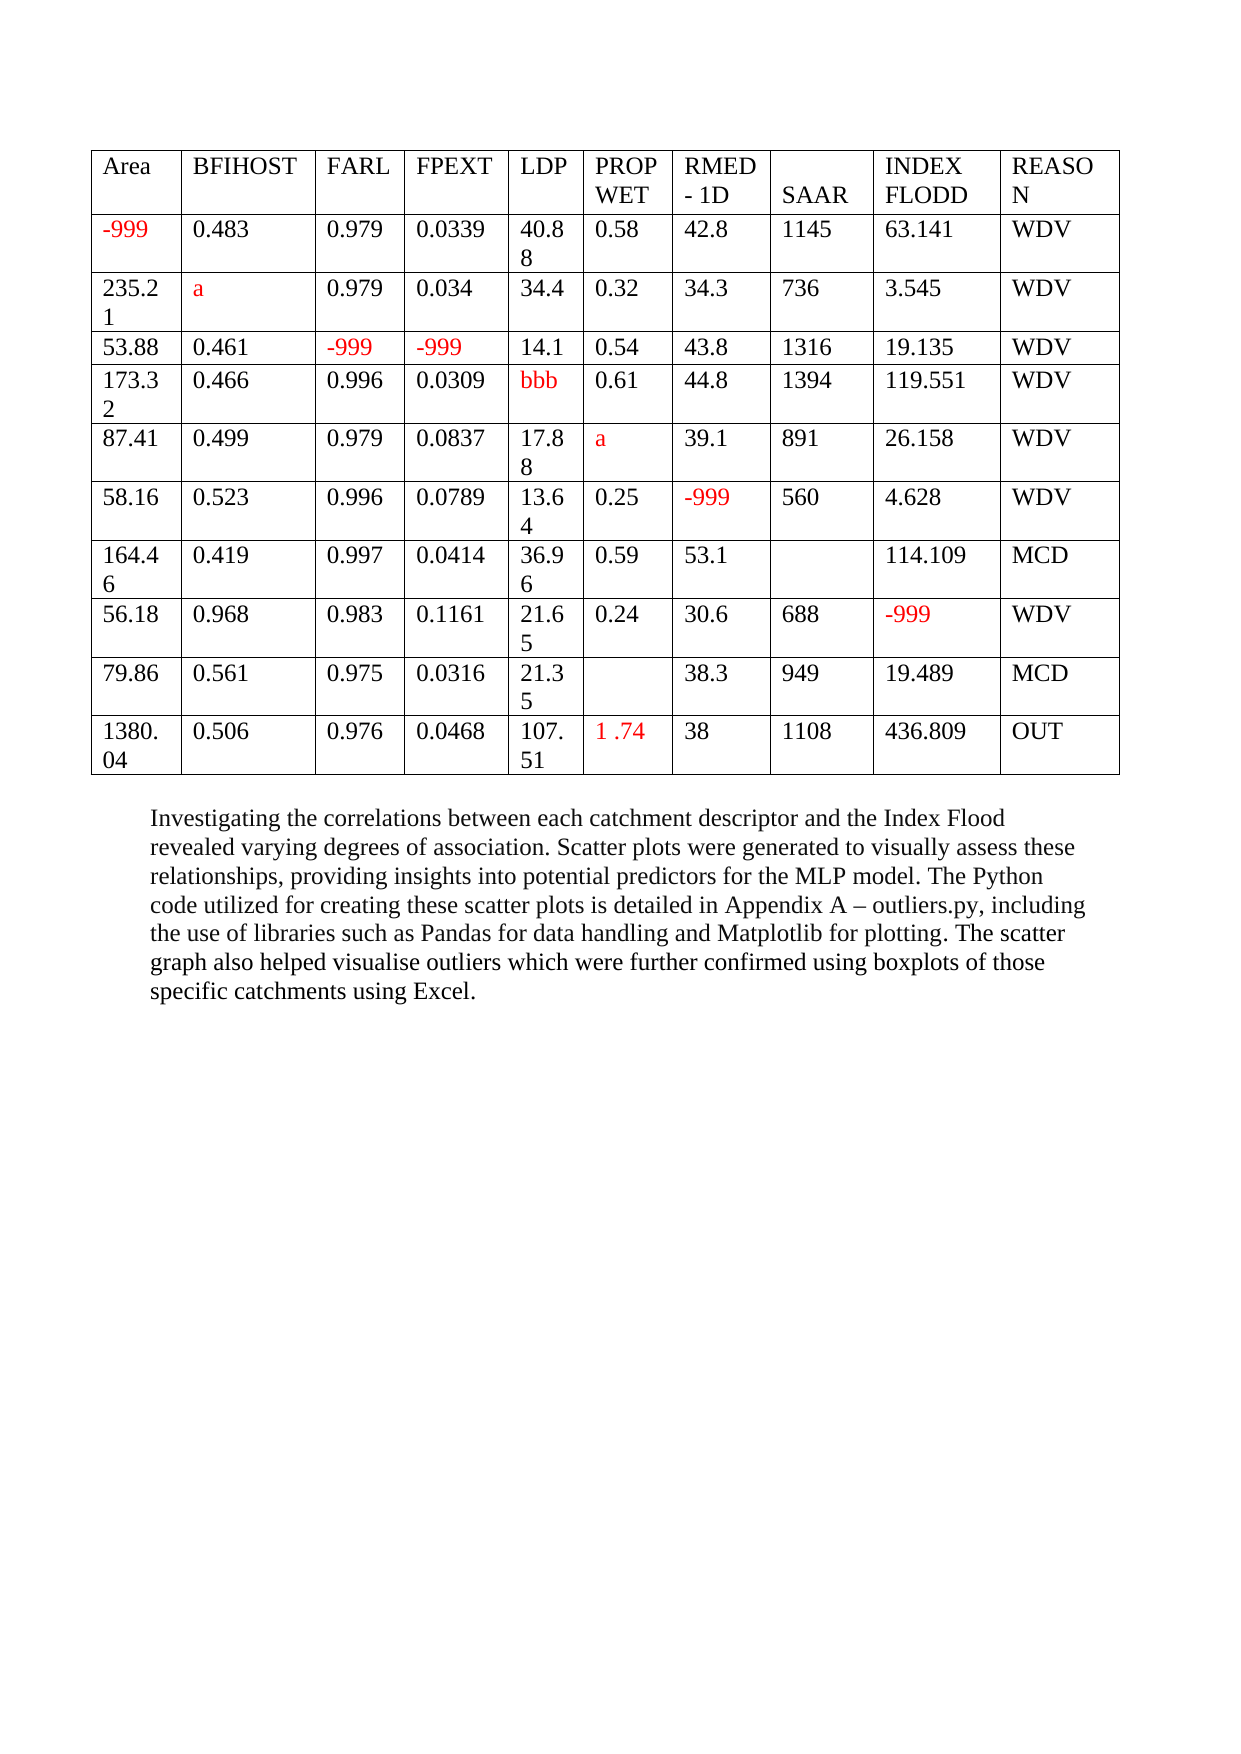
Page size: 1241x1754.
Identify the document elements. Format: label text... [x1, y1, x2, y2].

table_header BFIHOST [182, 151, 315, 213]
table_cell 53.1 [673, 541, 770, 598]
table_cell 39.1 [673, 424, 770, 481]
table_cell 0.0316 [405, 658, 508, 715]
table_cell 0.523 [182, 482, 315, 539]
table_cell 38.3 [673, 658, 770, 715]
table_cell 13.64 [509, 482, 583, 539]
table_cell 42.8 [673, 215, 770, 272]
table_header FARL [316, 151, 404, 213]
table_cell 0.1161 [405, 599, 508, 657]
table_header LDP [509, 151, 583, 213]
table_cell 0.32 [584, 273, 672, 331]
table_cell 0.979 [316, 215, 404, 272]
table_cell 19.489 [874, 658, 1000, 715]
table_cell 0.975 [316, 658, 404, 715]
table_cell 119.551 [874, 365, 1000, 422]
table_cell 0.483 [182, 215, 315, 272]
table_cell 14.1 [509, 332, 583, 364]
table_cell 436.809 [874, 716, 1000, 774]
table_cell a [182, 273, 315, 331]
table_cell 87.41 [92, 424, 181, 481]
table_header PROPWET [584, 151, 672, 213]
table_cell 17.88 [509, 424, 583, 481]
table_cell 26.158 [874, 424, 1000, 481]
table_cell WDV [1001, 599, 1119, 657]
table_cell 0.0468 [405, 716, 508, 774]
table_cell 30.6 [673, 599, 770, 657]
table_cell 0.0309 [405, 365, 508, 422]
table_header FPEXT [405, 151, 508, 213]
table_cell 0.58 [584, 215, 672, 272]
table_cell 79.86 [92, 658, 181, 715]
table_cell 0.0339 [405, 215, 508, 272]
table_cell 736 [771, 273, 873, 331]
table_cell 21.35 [509, 658, 583, 715]
table_cell WDV [1001, 482, 1119, 539]
table_cell 1108 [771, 716, 873, 774]
table_cell 164.46 [92, 541, 181, 598]
table_cell -999 [92, 215, 181, 272]
table_cell 4.628 [874, 482, 1000, 539]
table_cell 0.0837 [405, 424, 508, 481]
table_cell 0.506 [182, 716, 315, 774]
table_cell 0.996 [316, 482, 404, 539]
table_cell 0.968 [182, 599, 315, 657]
table_cell 1394 [771, 365, 873, 422]
table_cell 1380.04 [92, 716, 181, 774]
table_cell 891 [771, 424, 873, 481]
table_header SAAR [771, 151, 873, 213]
table_cell -999 [673, 482, 770, 539]
table_cell 3.545 [874, 273, 1000, 331]
table_cell WDV [1001, 215, 1119, 272]
table_cell -999 [316, 332, 404, 364]
table_cell 19.135 [874, 332, 1000, 364]
table_cell 0.499 [182, 424, 315, 481]
table_cell 560 [771, 482, 873, 539]
table_cell OUT [1001, 716, 1119, 774]
table_cell [771, 541, 873, 598]
table_cell 38 [673, 716, 770, 774]
table_cell 688 [771, 599, 873, 657]
table_cell 0.979 [316, 273, 404, 331]
table_cell 173.32 [92, 365, 181, 422]
table_cell 36.96 [509, 541, 583, 598]
table_cell MCD [1001, 541, 1119, 598]
table_cell 34.4 [509, 273, 583, 331]
table_cell 949 [771, 658, 873, 715]
table_cell 0.0789 [405, 482, 508, 539]
table_cell 0.54 [584, 332, 672, 364]
table_cell 0.461 [182, 332, 315, 364]
table_cell 56.18 [92, 599, 181, 657]
table_cell 0.561 [182, 658, 315, 715]
table_cell WDV [1001, 365, 1119, 422]
text Investigating the correlations between each catchment descriptor and the Index Flood revealed varying degrees of association. Scatter plots were generated to visually assess these relationships, providing insights into potential predictors for the MLP model. The Python code utilized for creating these scatter plots is detailed in Appendix A – outliers.py, including the use of libraries such as Pandas for data handling and Matplotlib for plotting. The scatter graph also helped visualise outliers which were further confirmed using boxplots of those specific catchments using Excel. [150, 803, 1090, 1005]
table_cell 40.88 [509, 215, 583, 272]
table_header REASON [1001, 151, 1119, 213]
table_cell 34.3 [673, 273, 770, 331]
table_cell 0.61 [584, 365, 672, 422]
table_header RMED- 1D [673, 151, 770, 213]
table_cell 0.996 [316, 365, 404, 422]
table_cell 43.8 [673, 332, 770, 364]
table_cell 0.034 [405, 273, 508, 331]
table_cell 235.21 [92, 273, 181, 331]
table_cell 0.0414 [405, 541, 508, 598]
table_cell MCD [1001, 658, 1119, 715]
table_cell 114.109 [874, 541, 1000, 598]
table_cell 0.466 [182, 365, 315, 422]
table_header Area [92, 151, 181, 213]
table_cell 0.976 [316, 716, 404, 774]
table_cell 63.141 [874, 215, 1000, 272]
table_cell [584, 658, 672, 715]
table_cell 58.16 [92, 482, 181, 539]
table_cell a [584, 424, 672, 481]
table_cell 0.997 [316, 541, 404, 598]
table_cell 53.88 [92, 332, 181, 364]
table_cell 1145 [771, 215, 873, 272]
table_cell 0.983 [316, 599, 404, 657]
table_header INDEX FLODD [874, 151, 1000, 213]
table_cell WDV [1001, 273, 1119, 331]
table_cell 107.51 [509, 716, 583, 774]
table_cell 44.8 [673, 365, 770, 422]
table_cell 0.419 [182, 541, 315, 598]
table_cell 0.979 [316, 424, 404, 481]
table_cell 21.65 [509, 599, 583, 657]
table_cell 0.25 [584, 482, 672, 539]
table_cell bbb [509, 365, 583, 422]
table_cell 1316 [771, 332, 873, 364]
table_cell WDV [1001, 424, 1119, 481]
table_cell -999 [874, 599, 1000, 657]
table_cell -999 [405, 332, 508, 364]
table_cell 0.24 [584, 599, 672, 657]
table_cell 1 .74 [584, 716, 672, 774]
table_cell 0.59 [584, 541, 672, 598]
table_cell WDV [1001, 332, 1119, 364]
